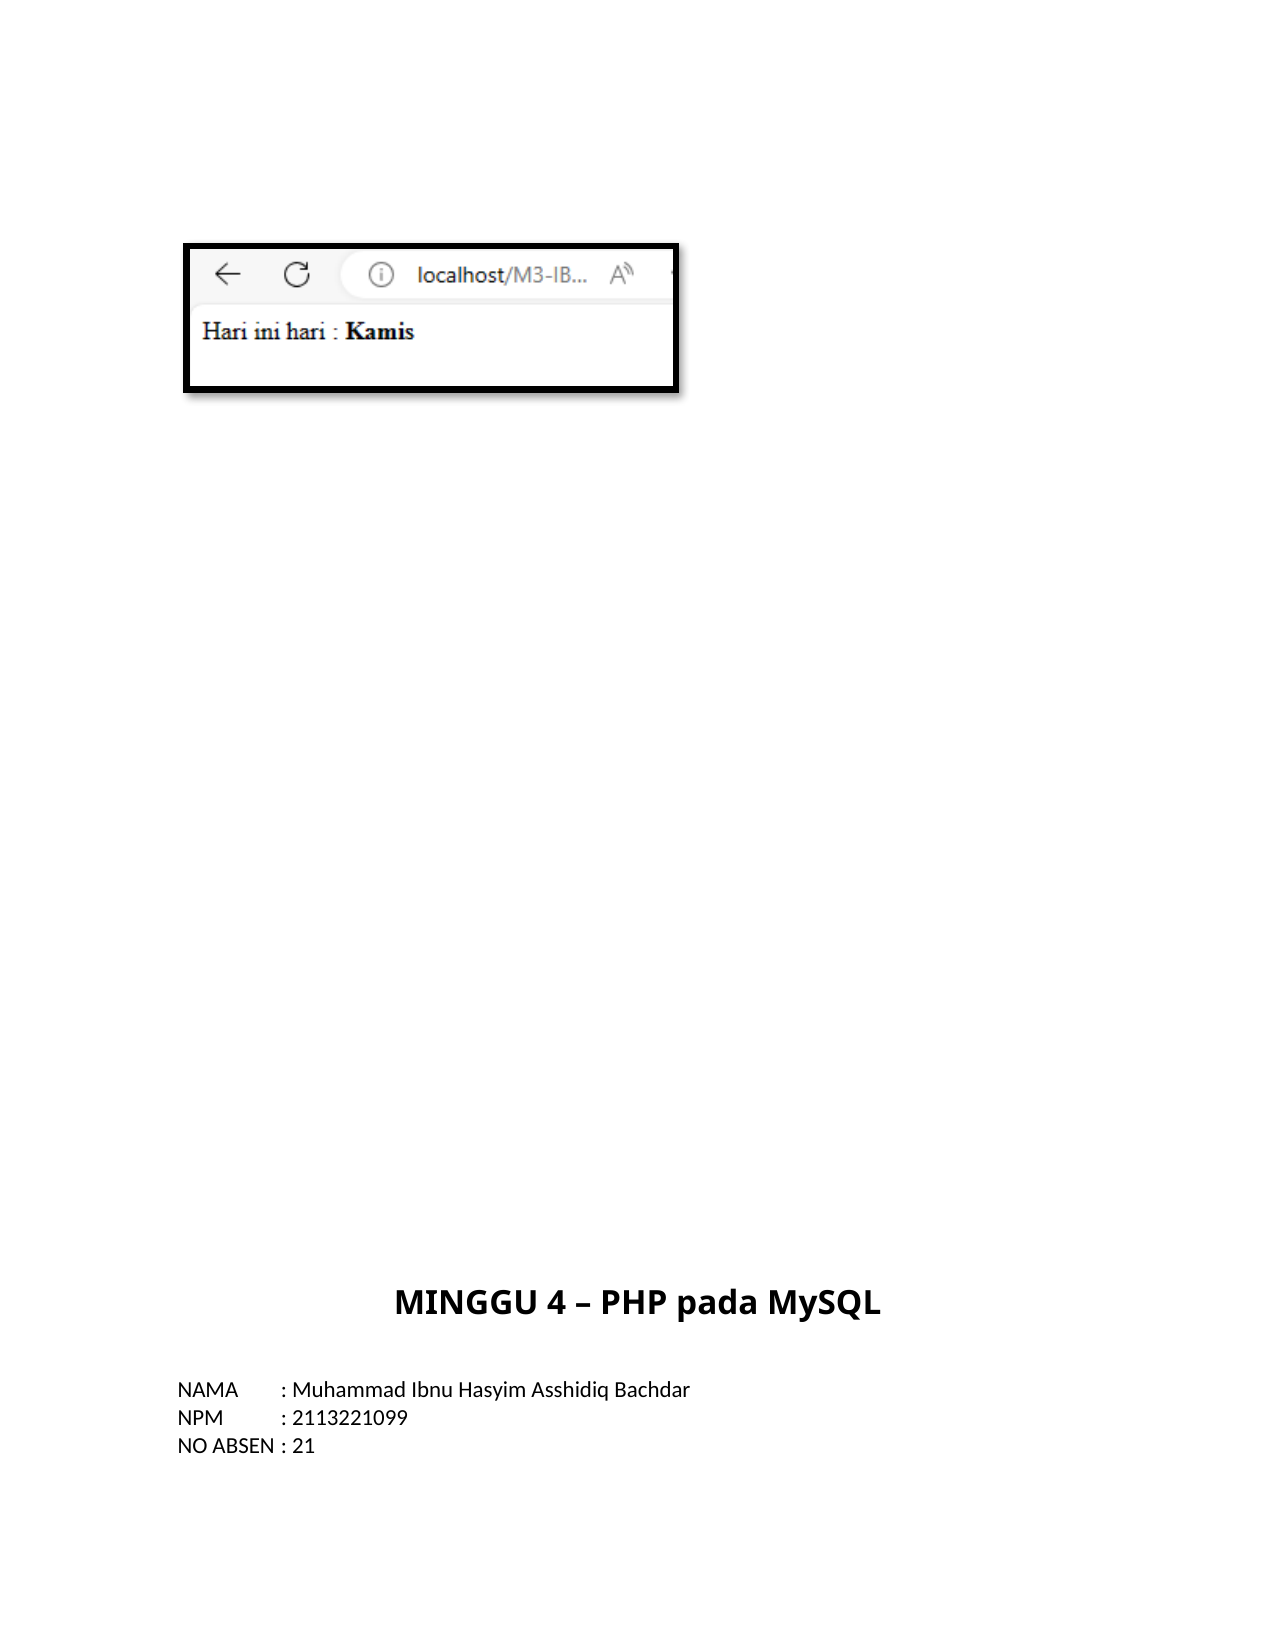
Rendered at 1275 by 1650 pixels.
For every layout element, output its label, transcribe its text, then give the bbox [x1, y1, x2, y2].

text NAMA : Muhammad Ibnu Hasyim Asshidiq Bachdar [177, 1375, 1098, 1403]
text NPM : 2113221099 [177, 1403, 1098, 1431]
subtitle MINGGU 4 – PHP pada MySQL [177, 1279, 1098, 1324]
text NO ABSEN : 21 [177, 1431, 1098, 1459]
